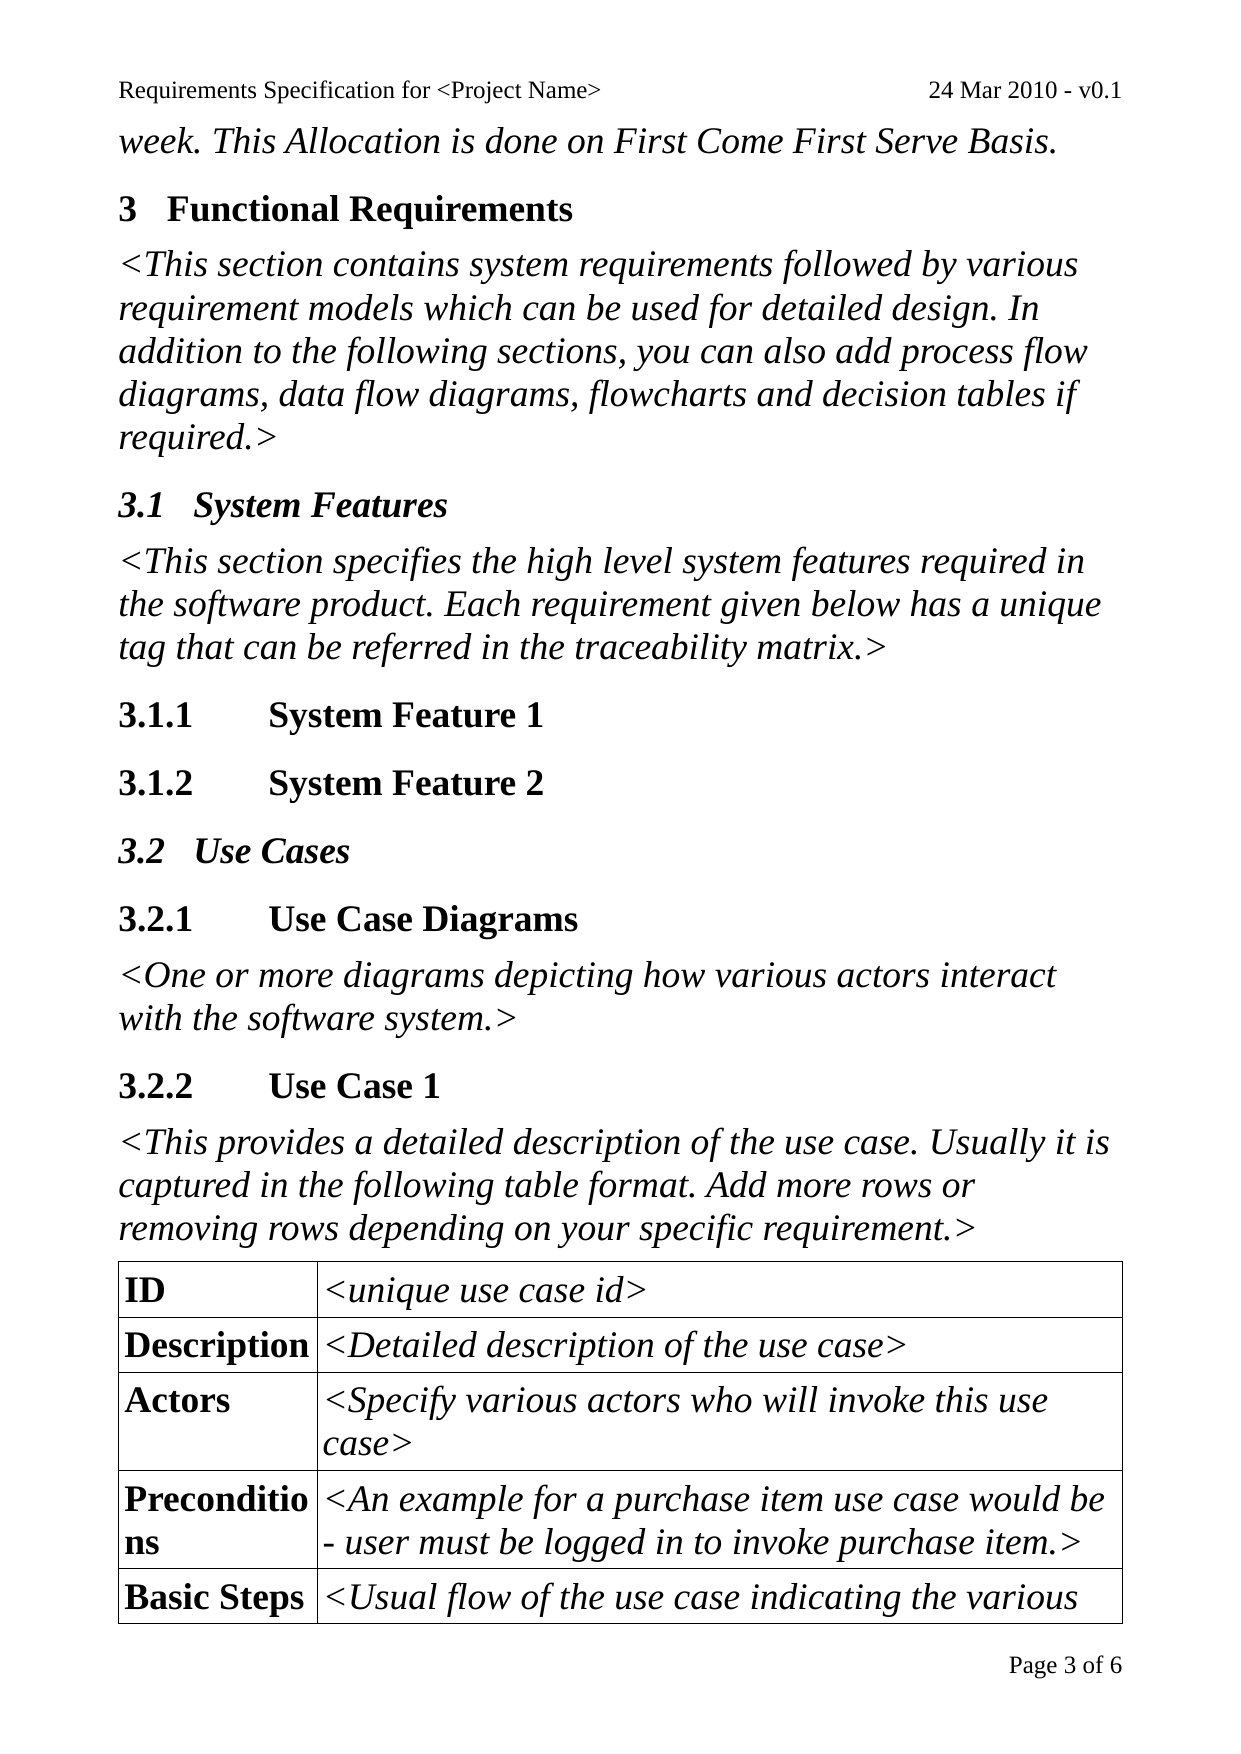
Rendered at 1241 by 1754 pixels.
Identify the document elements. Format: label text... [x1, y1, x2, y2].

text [118, 118, 1122, 161]
table_cell Actors [119, 1373, 317, 1470]
subtitle Use Case Diagrams [118, 897, 1122, 940]
table_cell Description [119, 1318, 317, 1371]
subtitle System Feature 1 [118, 692, 1122, 736]
table_header ID [119, 1262, 317, 1316]
table_cell <Specify various actors who will invoke this use case> [318, 1373, 1122, 1470]
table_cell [318, 1569, 1122, 1623]
subtitle Functional Requirements [118, 186, 1122, 229]
text <This provides a detailed description of the use case. Usually it is captured in the following table format. Add more rows or removing rows depending on your specific requirement.> [118, 1119, 1122, 1249]
table_cell Preconditions [119, 1471, 317, 1568]
subtitle System Feature 2 [118, 761, 1122, 804]
subtitle System Features [118, 482, 1122, 526]
subtitle Use Case 1 [118, 1064, 1122, 1107]
text <This section specifies the high level system features required in the software product. Each requirement given below has a unique tag that can be referred in the traceability matrix.> [118, 538, 1122, 667]
table_cell <An example for a purchase item use case would be - user must be logged in to invoke purchase item.> [318, 1471, 1122, 1568]
table_header <unique use case id> [318, 1262, 1122, 1316]
table_cell <Detailed description of the use case> [318, 1318, 1122, 1371]
table_cell Basic Steps [119, 1569, 317, 1623]
text <This section contains system requirements followed by various requirement models which can be used for detailed design. In addition to the following sections, you can also add process flow diagrams, data flow diagrams, flowcharts and decision tables if required.> [118, 242, 1122, 457]
text <One or more diagrams depicting how various actors interact with the software system.> [118, 952, 1122, 1039]
subtitle Use Cases [118, 829, 1122, 872]
